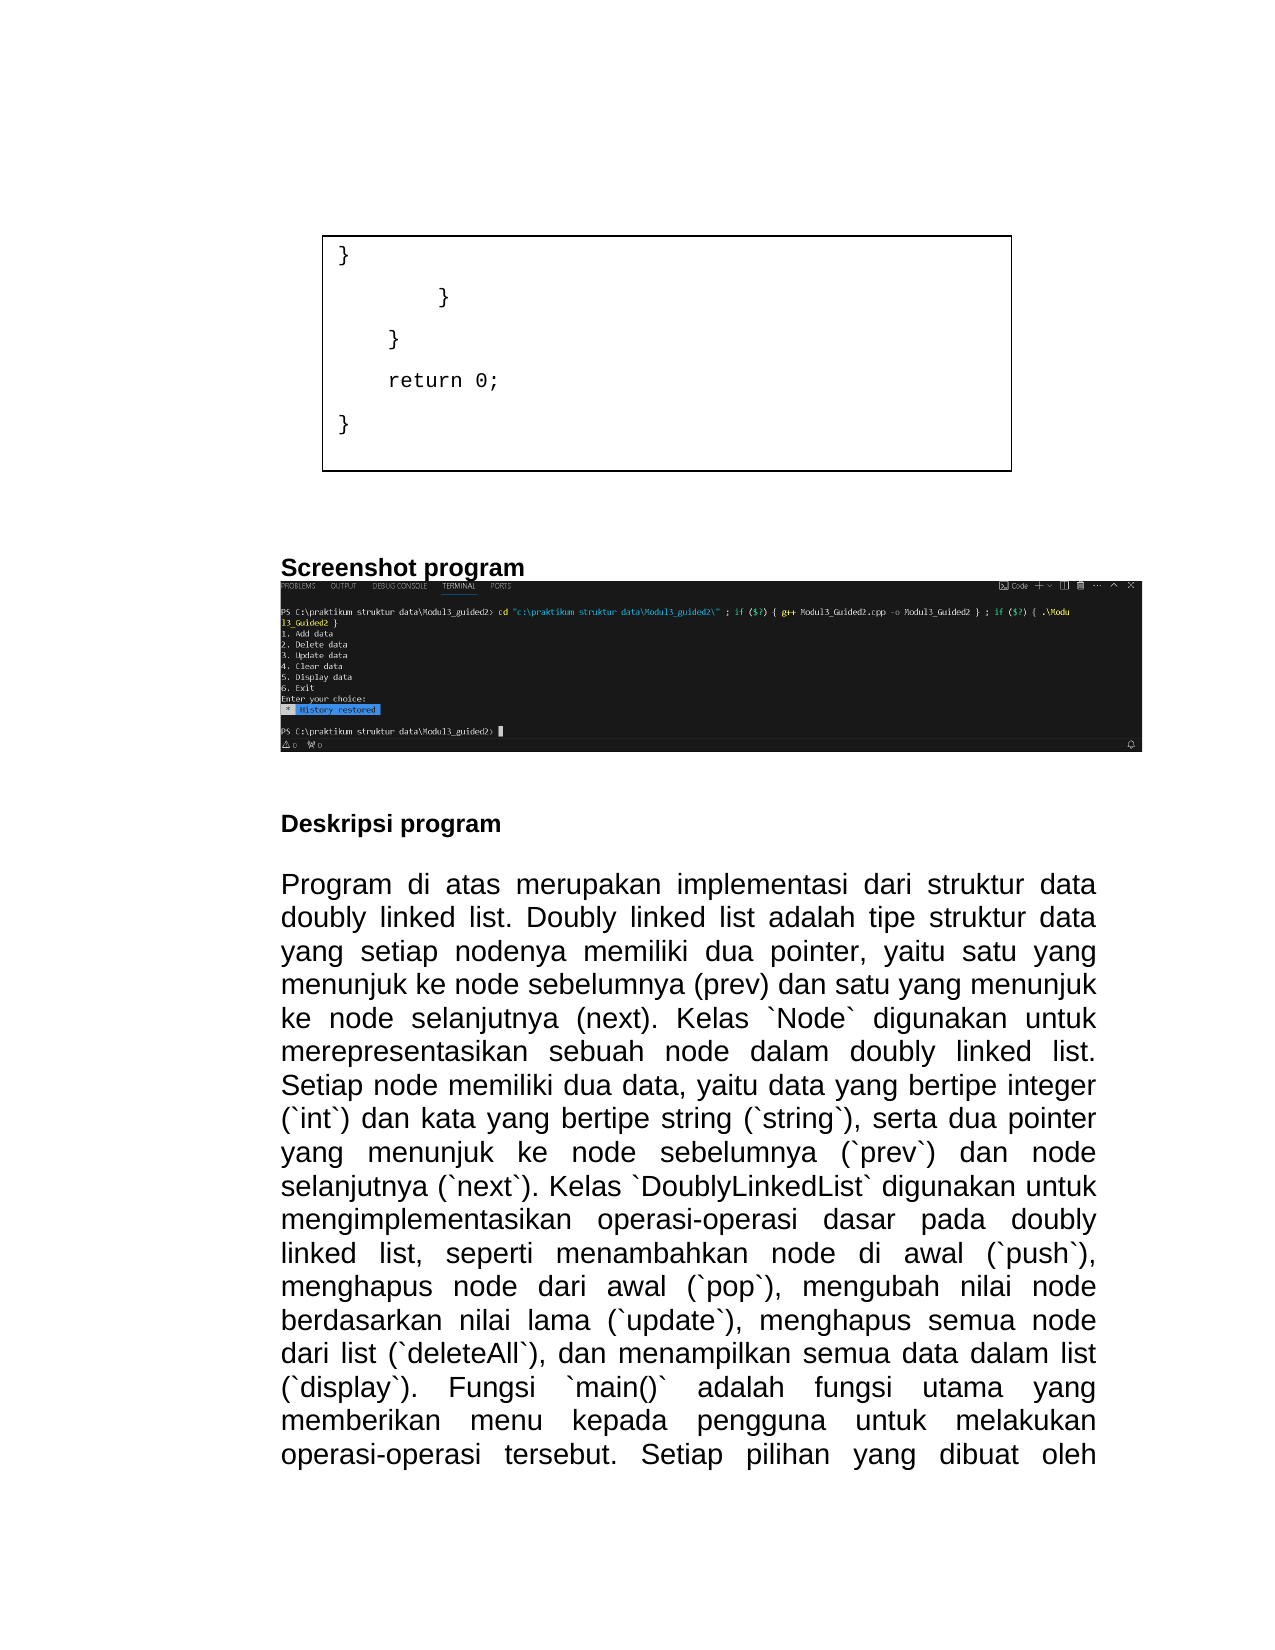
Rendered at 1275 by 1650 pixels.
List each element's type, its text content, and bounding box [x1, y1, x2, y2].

text Deskripsi program [281, 809, 1098, 838]
text Screenshot program [281, 552, 1098, 581]
picture [280, 581, 1143, 752]
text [281, 867, 1098, 1471]
